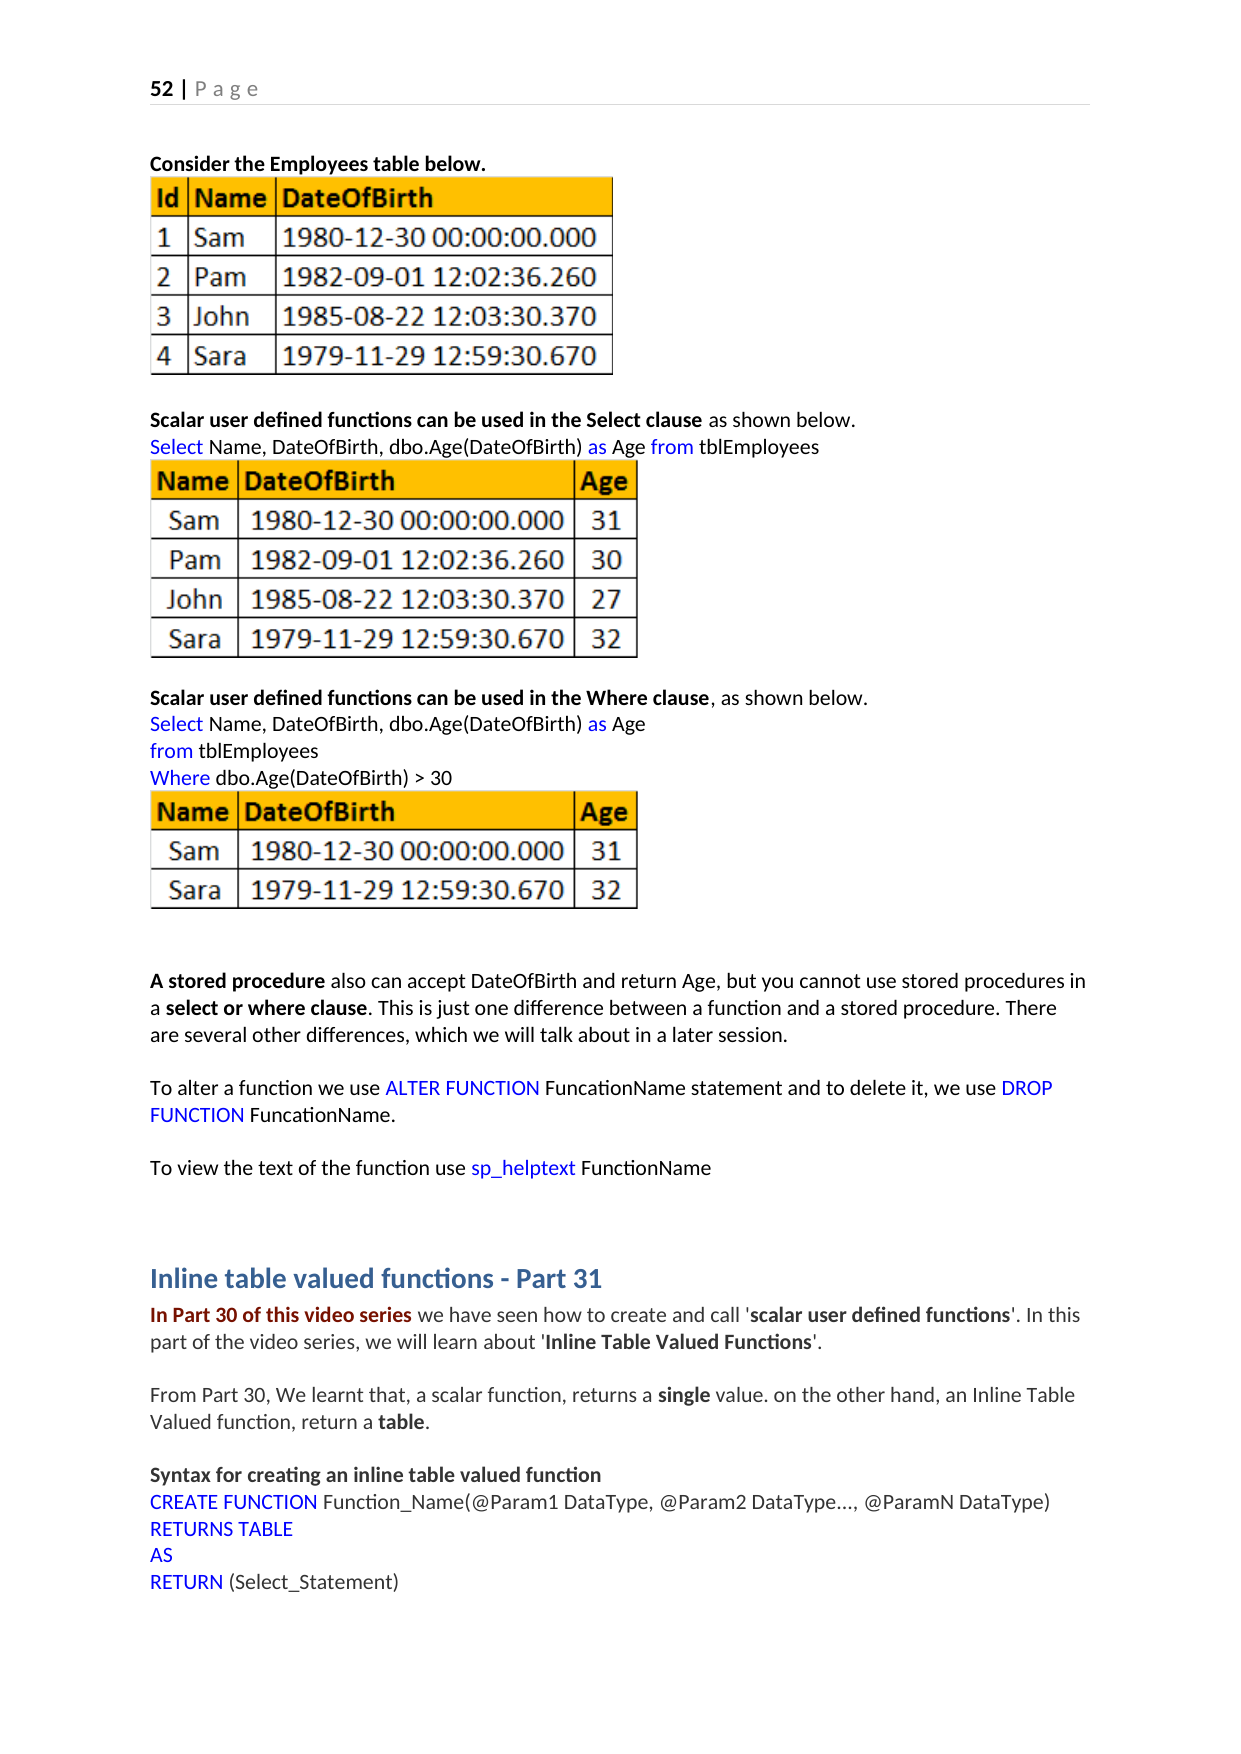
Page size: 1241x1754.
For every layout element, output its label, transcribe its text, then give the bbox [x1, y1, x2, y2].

subtitle Inline table valued functions - Part 31 [150, 1231, 1090, 1296]
picture [150, 459, 638, 658]
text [150, 1301, 1090, 1595]
picture [150, 790, 638, 909]
picture [150, 176, 613, 375]
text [150, 150, 1090, 1181]
